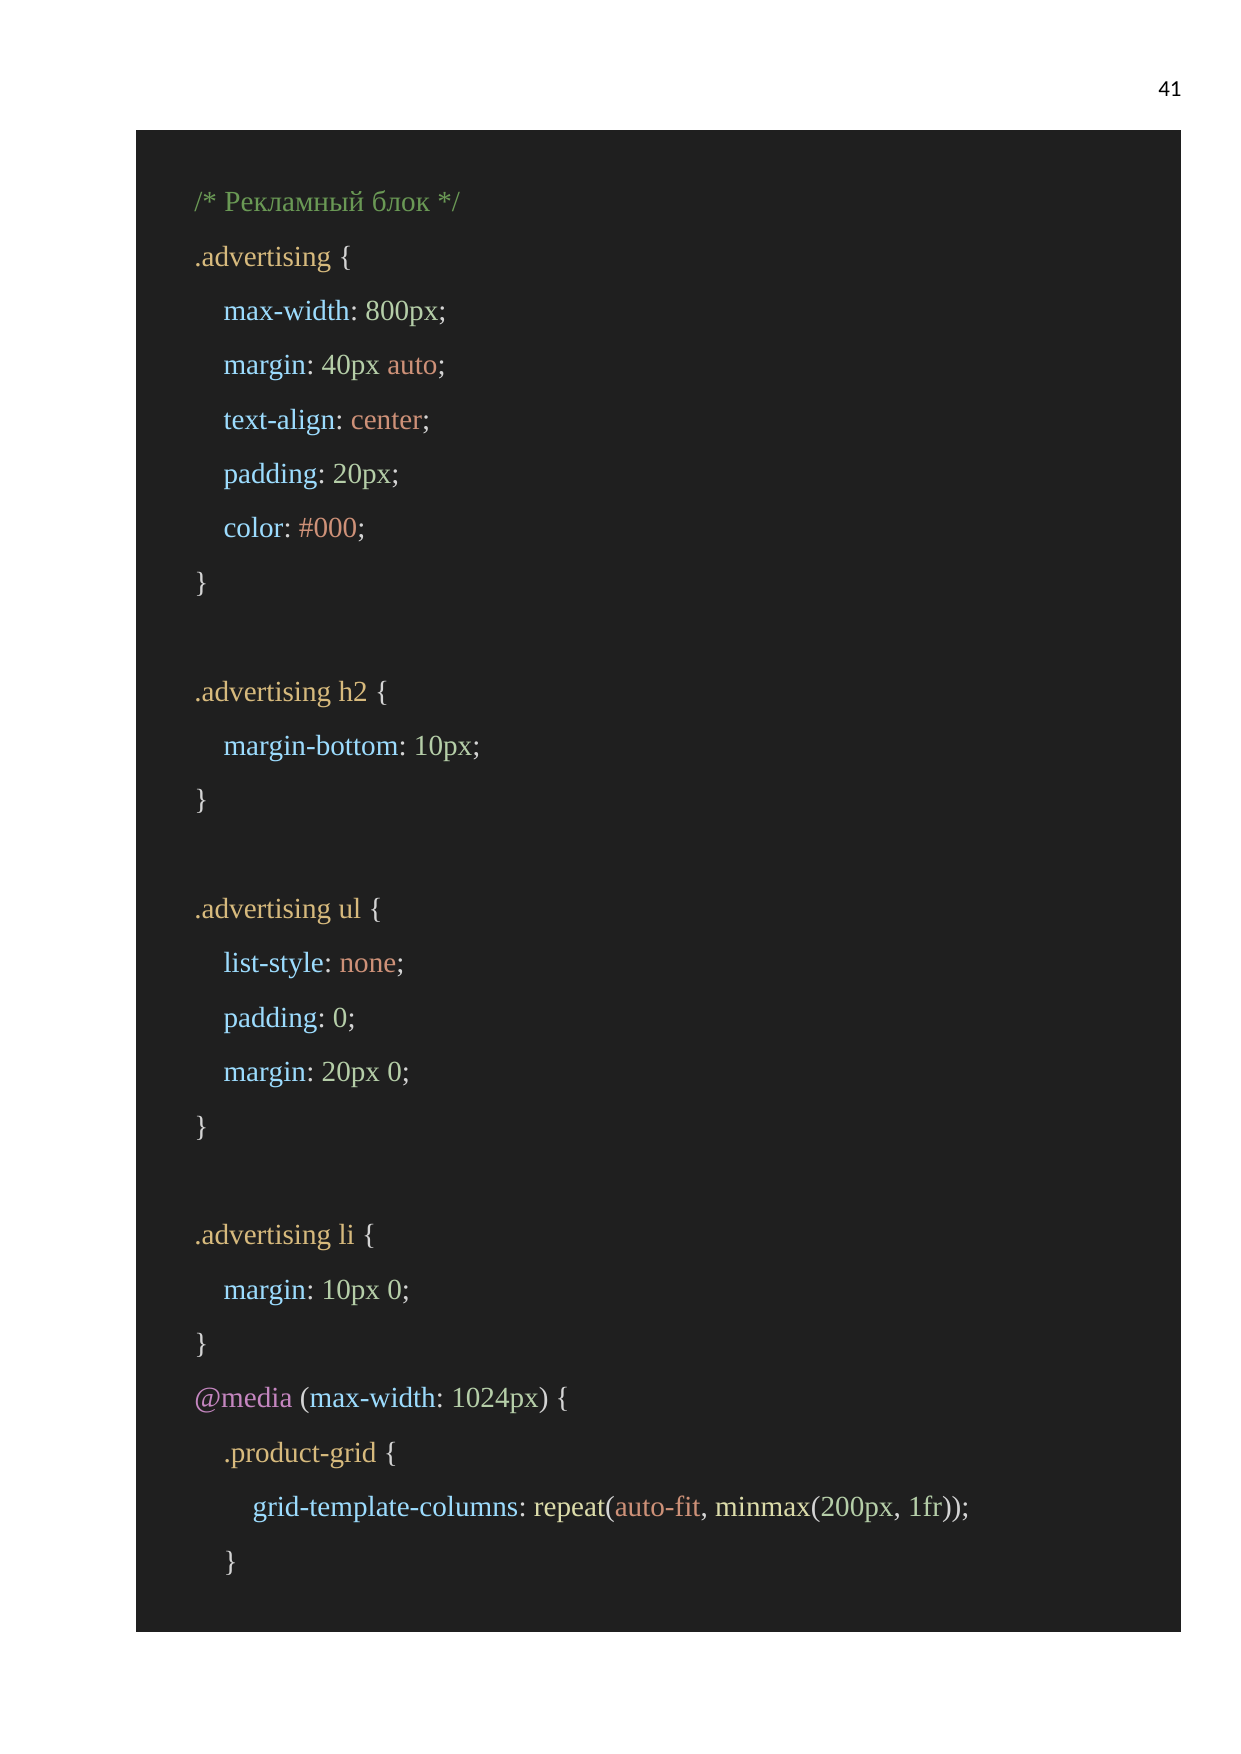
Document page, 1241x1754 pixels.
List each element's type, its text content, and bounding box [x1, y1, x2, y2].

text /* Рекламный блок */ [136, 184, 1181, 218]
text margin: 10px 0; [136, 1272, 1181, 1305]
text .advertising h2 { [136, 674, 1181, 707]
text .advertising { [136, 239, 1181, 272]
text margin: 20px 0; [136, 1054, 1181, 1088]
text padding: 0; [136, 1000, 1181, 1033]
text } [136, 1326, 1181, 1360]
text } [136, 1109, 1181, 1142]
text text-align: center; [136, 402, 1181, 435]
text .advertising li { [136, 1217, 1181, 1251]
text } [136, 1544, 1181, 1577]
text } [136, 782, 1181, 816]
text padding: 20px; [136, 456, 1181, 490]
text color: #000; [136, 511, 1181, 544]
text margin: 40px auto; [136, 347, 1181, 381]
text max-width: 800px; [136, 293, 1181, 327]
text margin-bottom: 10px; [136, 728, 1181, 762]
text .product-grid { [136, 1435, 1181, 1468]
text @media (max-width: 1024px) { [136, 1381, 1181, 1414]
text } [136, 565, 1181, 598]
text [136, 1489, 1181, 1523]
text list-style: none; [136, 946, 1181, 979]
text .advertising ul { [136, 891, 1181, 925]
